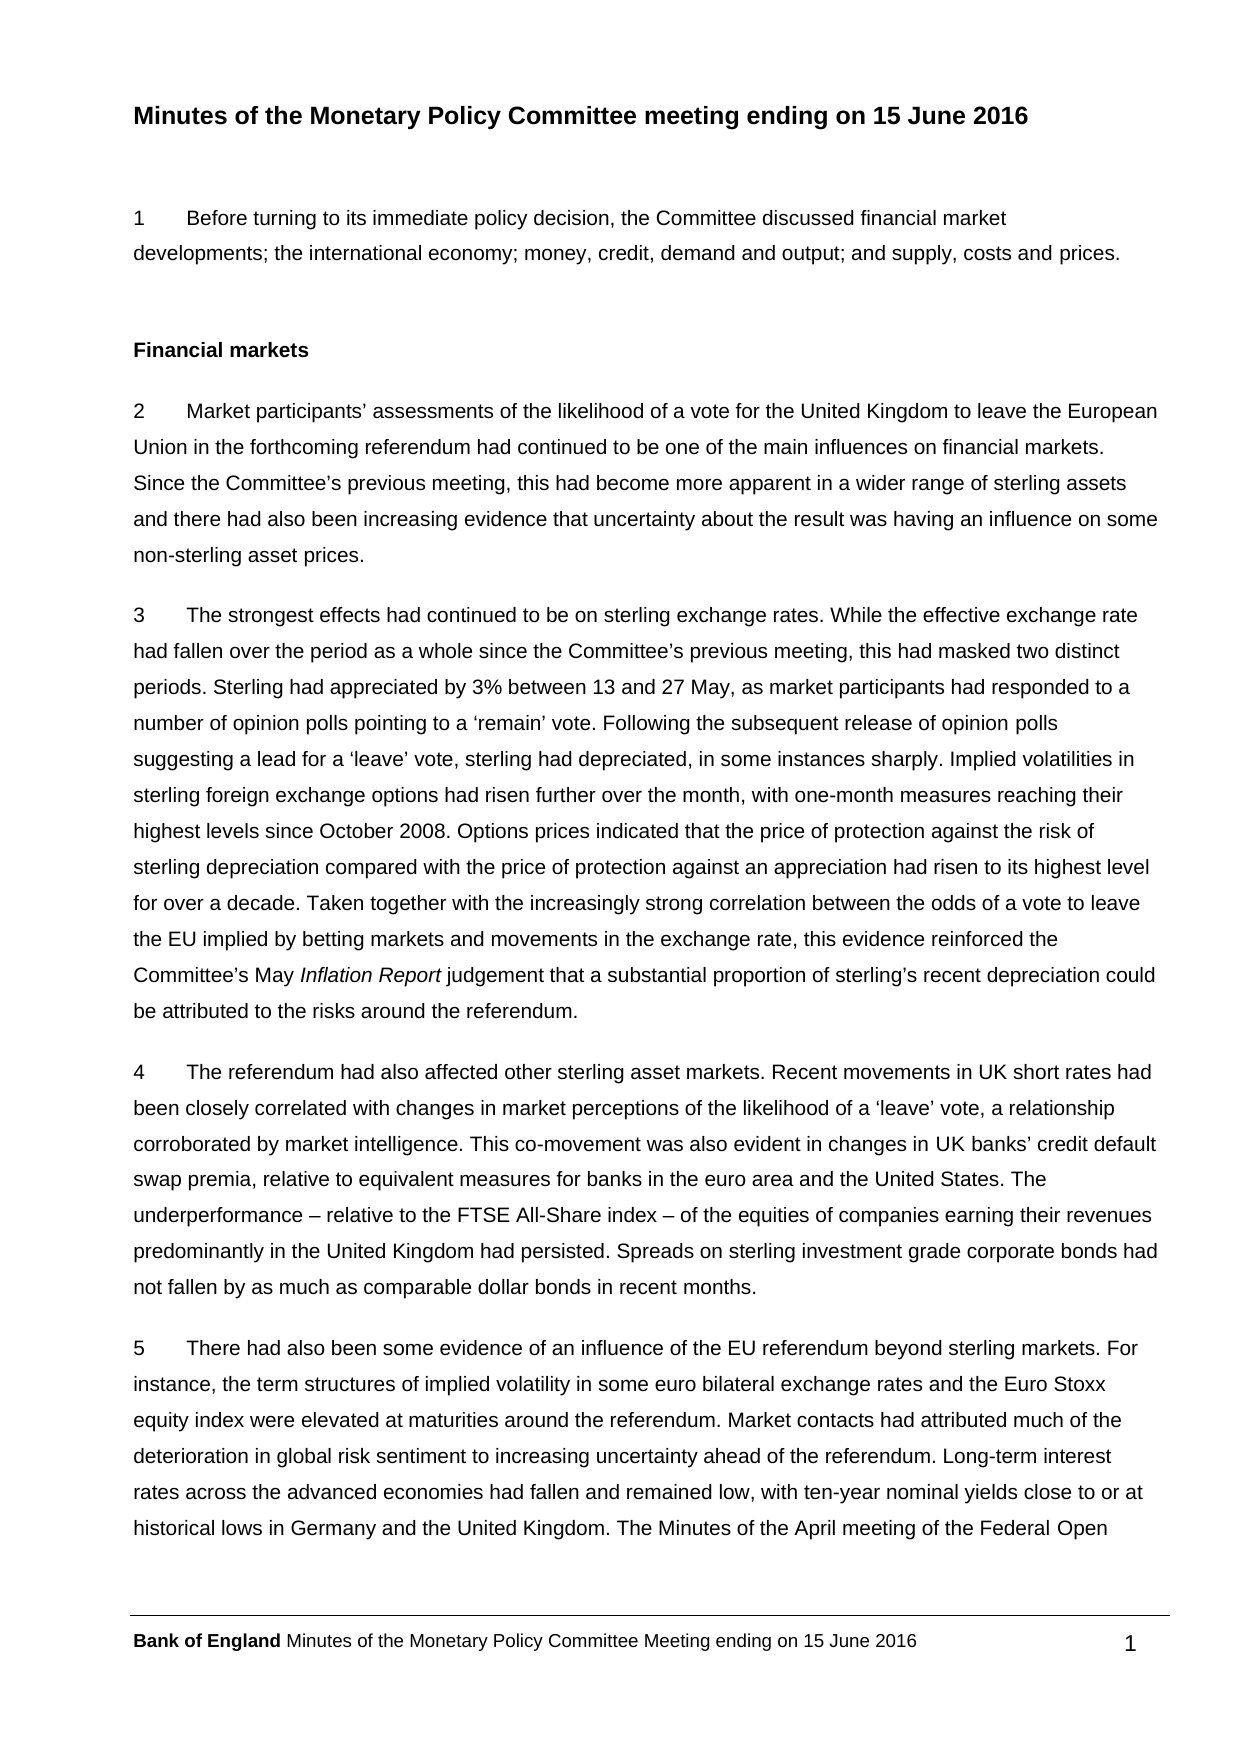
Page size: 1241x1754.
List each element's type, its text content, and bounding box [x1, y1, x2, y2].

subtitle Minutes of the Monetary Policy Committee meeting ending on 15 June 2016 [133, 101, 1178, 130]
list There had also been some evidence of an influence of the EU referendum beyond sterling markets. For instance, the term structures of implied volatility in some euro bilateral exchange rates and the Euro Stoxx equity index were elevated at maturities around the referendum. Market contacts had attributed much of the deterioration in global risk sentiment to increasing uncertainty ahead of the referendum. Long-term interest rates across the advanced economies had fallen and remained low, with ten-year nominal yields close to or at historical lows in Germany and the United Kingdom. The Minutes of the April meeting of the Federal Open [133, 1336, 1146, 1540]
list Before turning to its immediate policy decision, the Committee discussed financial market developments; the international economy; money, credit, demand and output; and supply, costs and prices. [133, 205, 1148, 265]
list Market participants’ assessments of the likelihood of a vote for the United Kingdom to leave the European Union in the forthcoming referendum had continued to be one of the main influences on financial markets. Since the Committee’s previous meeting, this had become more apparent in a wider range of sterling assets and there had also been increasing evidence that uncertainty about the result was having an influence on some non-sterling asset prices. [133, 399, 1160, 566]
text Committee’s May Inflation Report judgement that a substantial proportion of sterling’s recent depreciation could be attributed to the risks around the referendum. [133, 963, 1161, 1022]
list The referendum had also affected other sterling asset markets. Recent movements in UK short rates had been closely correlated with changes in market perceptions of the likelihood of a ‘leave’ vote, a relationship corroborated by market intelligence. This co-movement was also evident in changes in UK banks’ credit default swap premia, relative to equivalent measures for banks in the euro area and the United States. The underperformance – relative to the FTSE All-Share index – of the equities of companies earning their revenues predominantly in the United Kingdom had persisted. Spreads on sterling investment grade corporate bonds had not fallen by as much as comparable dollar bonds in recent months. [133, 1059, 1166, 1299]
list The strongest effects had continued to be on sterling exchange rates. While the effective exchange rate had fallen over the period as a whole since the Committee’s previous meeting, this had masked two distinct periods. Sterling had appreciated by 3% between 13 and 27 May, as market participants had responded to a number of opinion polls pointing to a ‘remain’ vote. Following the subsequent release of opinion polls [133, 603, 1145, 735]
subtitle Financial markets [133, 337, 1178, 361]
text suggesting a lead for a ‘leave’ vote, sterling had depreciated, in some instances sharply. Implied volatilities in sterling foreign exchange options had risen further over the month, with one-month measures reaching their highest levels since October 2008. Options prices indicated that the price of protection against the risk of sterling depreciation compared with the price of protection against an appreciation had risen to its highest level for over a decade. Taken together with the increasingly strong correlation between the odds of a vote to leave the EU implied by betting markets and movements in the exchange rate, this evidence reinforced the [133, 747, 1153, 951]
